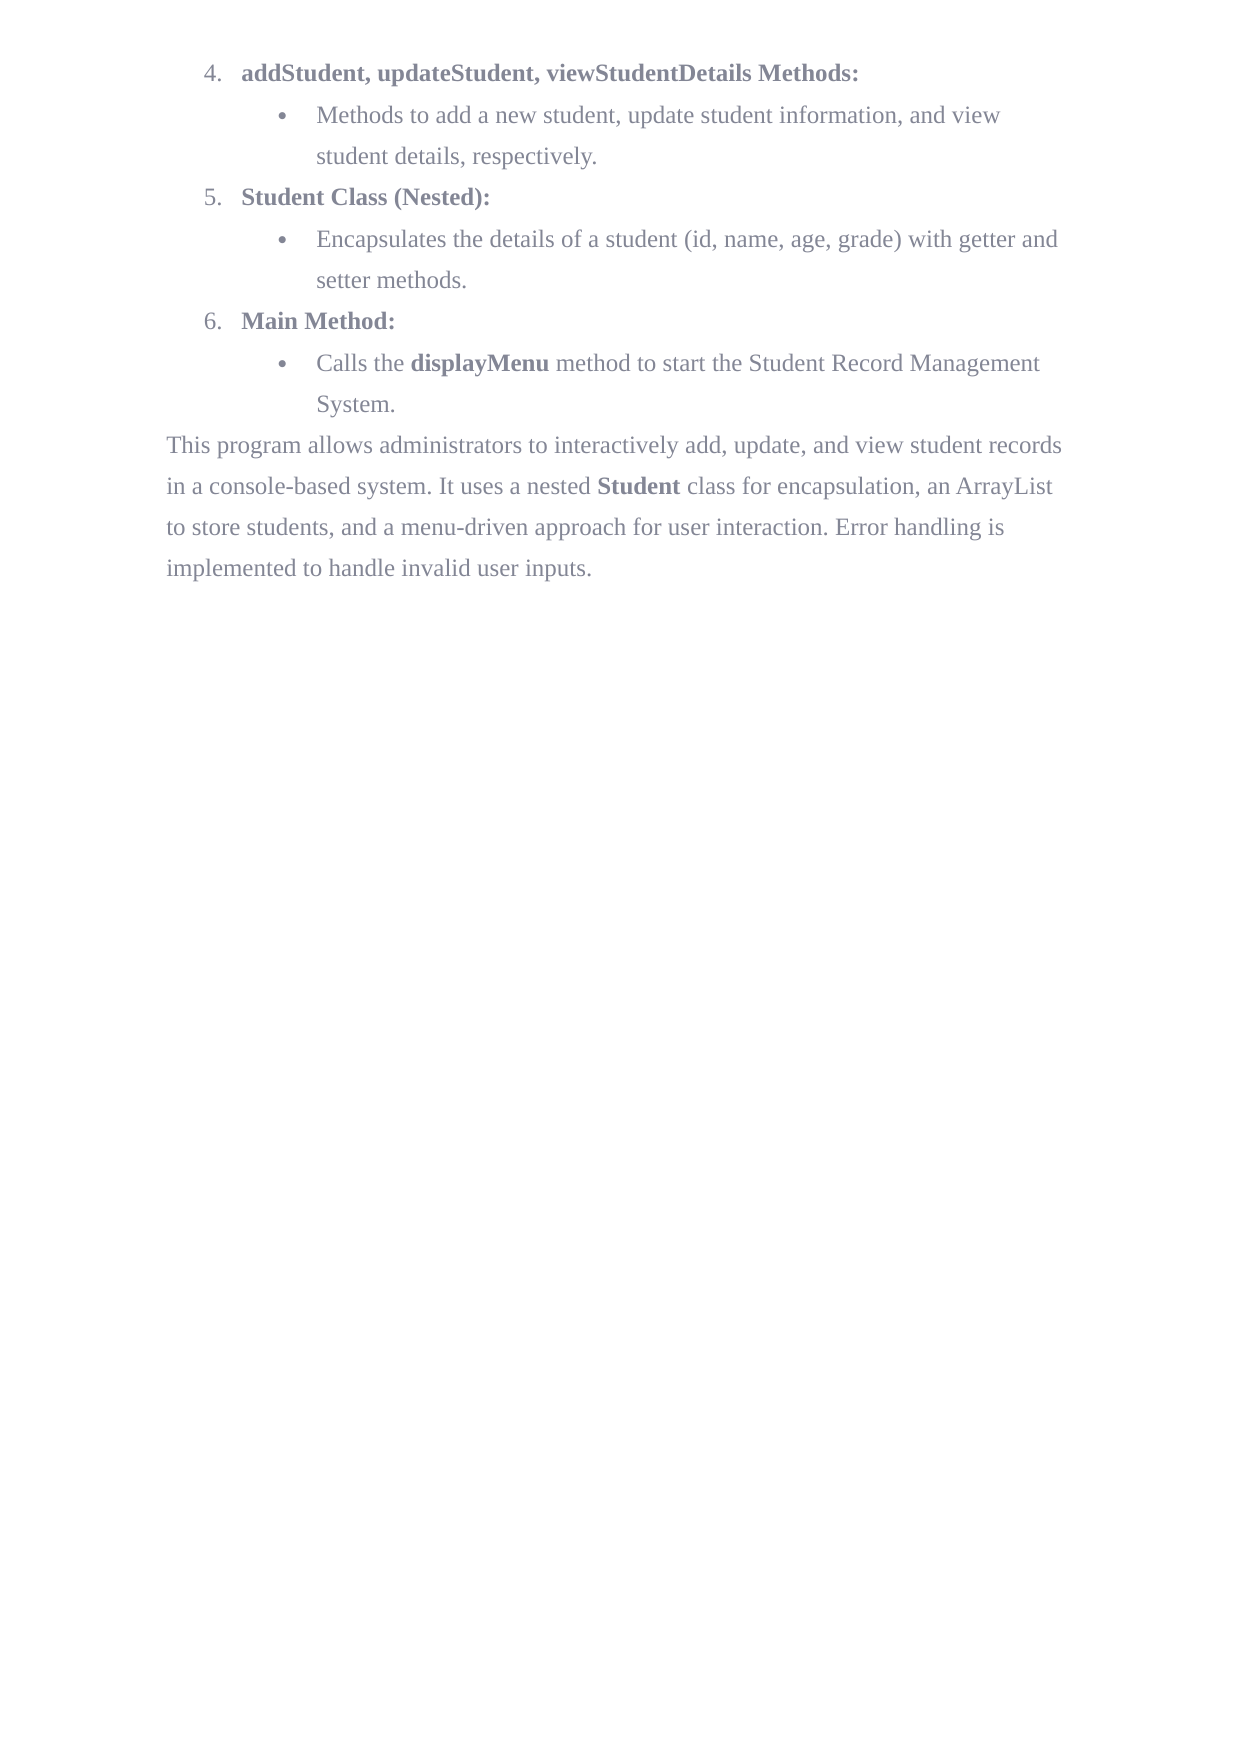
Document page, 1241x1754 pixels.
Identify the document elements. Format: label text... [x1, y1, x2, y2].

list Main Method: [203, 306, 1068, 335]
list Methods to add a new student, update student information, and view student details, respectively. [278, 100, 1068, 169]
list addStudent, updateStudent, viewStudentDetails Methods: [203, 58, 1068, 87]
list Student Class (Nested): [203, 182, 1068, 211]
list Calls the displayMenu method to start the Student Record Management System. [278, 348, 1068, 417]
list Encapsulates the details of a student (id, name, age, grade) with getter and setter methods. [278, 224, 1068, 293]
text This program allows administrators to interactively add, update, and view student records in a console-based system. It uses a nested Student class for encapsulation, an ArrayList to store students, and a menu-driven approach for user interaction. Error handling is implemented to handle invalid user inputs. [166, 430, 1068, 582]
